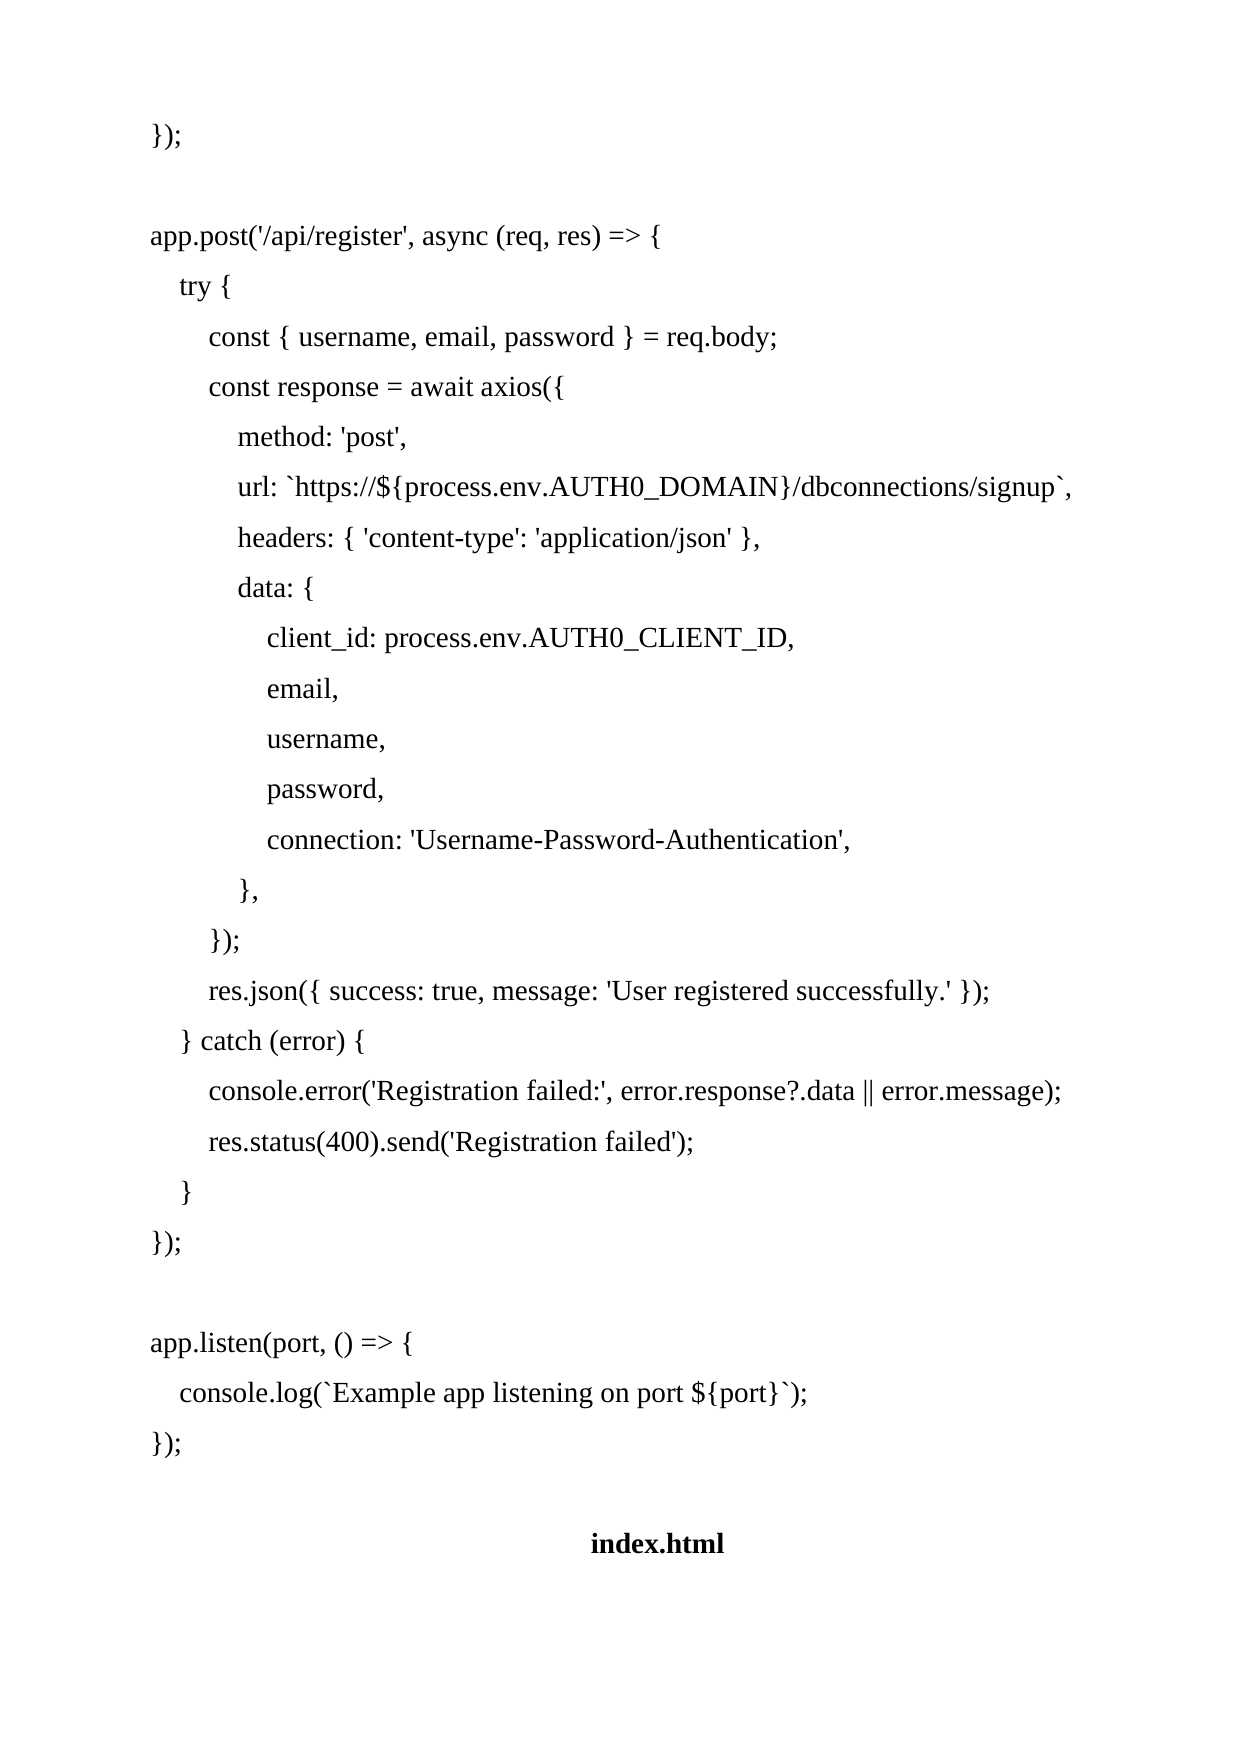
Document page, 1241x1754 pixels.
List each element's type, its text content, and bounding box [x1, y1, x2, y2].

text url: `https://${process.env.AUTH0_DOMAIN}/dbconnections/signup`, [150, 469, 1152, 503]
text const response = await axios({ [150, 369, 1152, 402]
text app.post('/api/register', async (req, res) => { [150, 218, 1152, 252]
text client_id: process.env.AUTH0_CLIENT_ID, [150, 621, 1152, 654]
text console.error('Registration failed:', error.response?.data || error.message); [150, 1073, 1152, 1107]
text console.log(`Example app listening on port ${port}`); [150, 1375, 1152, 1409]
text }); [150, 117, 1152, 151]
text }); [150, 1426, 1152, 1459]
text password, [150, 771, 1152, 805]
text data: { [150, 570, 1152, 604]
text res.json({ success: true, message: 'User registered successfully.' }); [150, 973, 1152, 1006]
text }, [150, 872, 1152, 906]
text connection: 'Username-Password-Authentication', [150, 822, 1152, 855]
text try { [150, 268, 1152, 302]
text app.listen(port, () => { [150, 1325, 1152, 1358]
text username, [150, 721, 1152, 755]
text method: 'post', [150, 419, 1152, 453]
text headers: { 'content-type': 'application/json' }, [150, 520, 1152, 553]
text res.status(400).send('Registration failed'); [150, 1124, 1152, 1157]
text }); [150, 1224, 1152, 1258]
text const { username, email, password } = req.body; [150, 319, 1152, 352]
text index.html [187, 1526, 1127, 1560]
text } [150, 1174, 1152, 1207]
text }); [150, 922, 1152, 956]
text } catch (error) { [150, 1023, 1152, 1057]
text email, [150, 671, 1152, 704]
